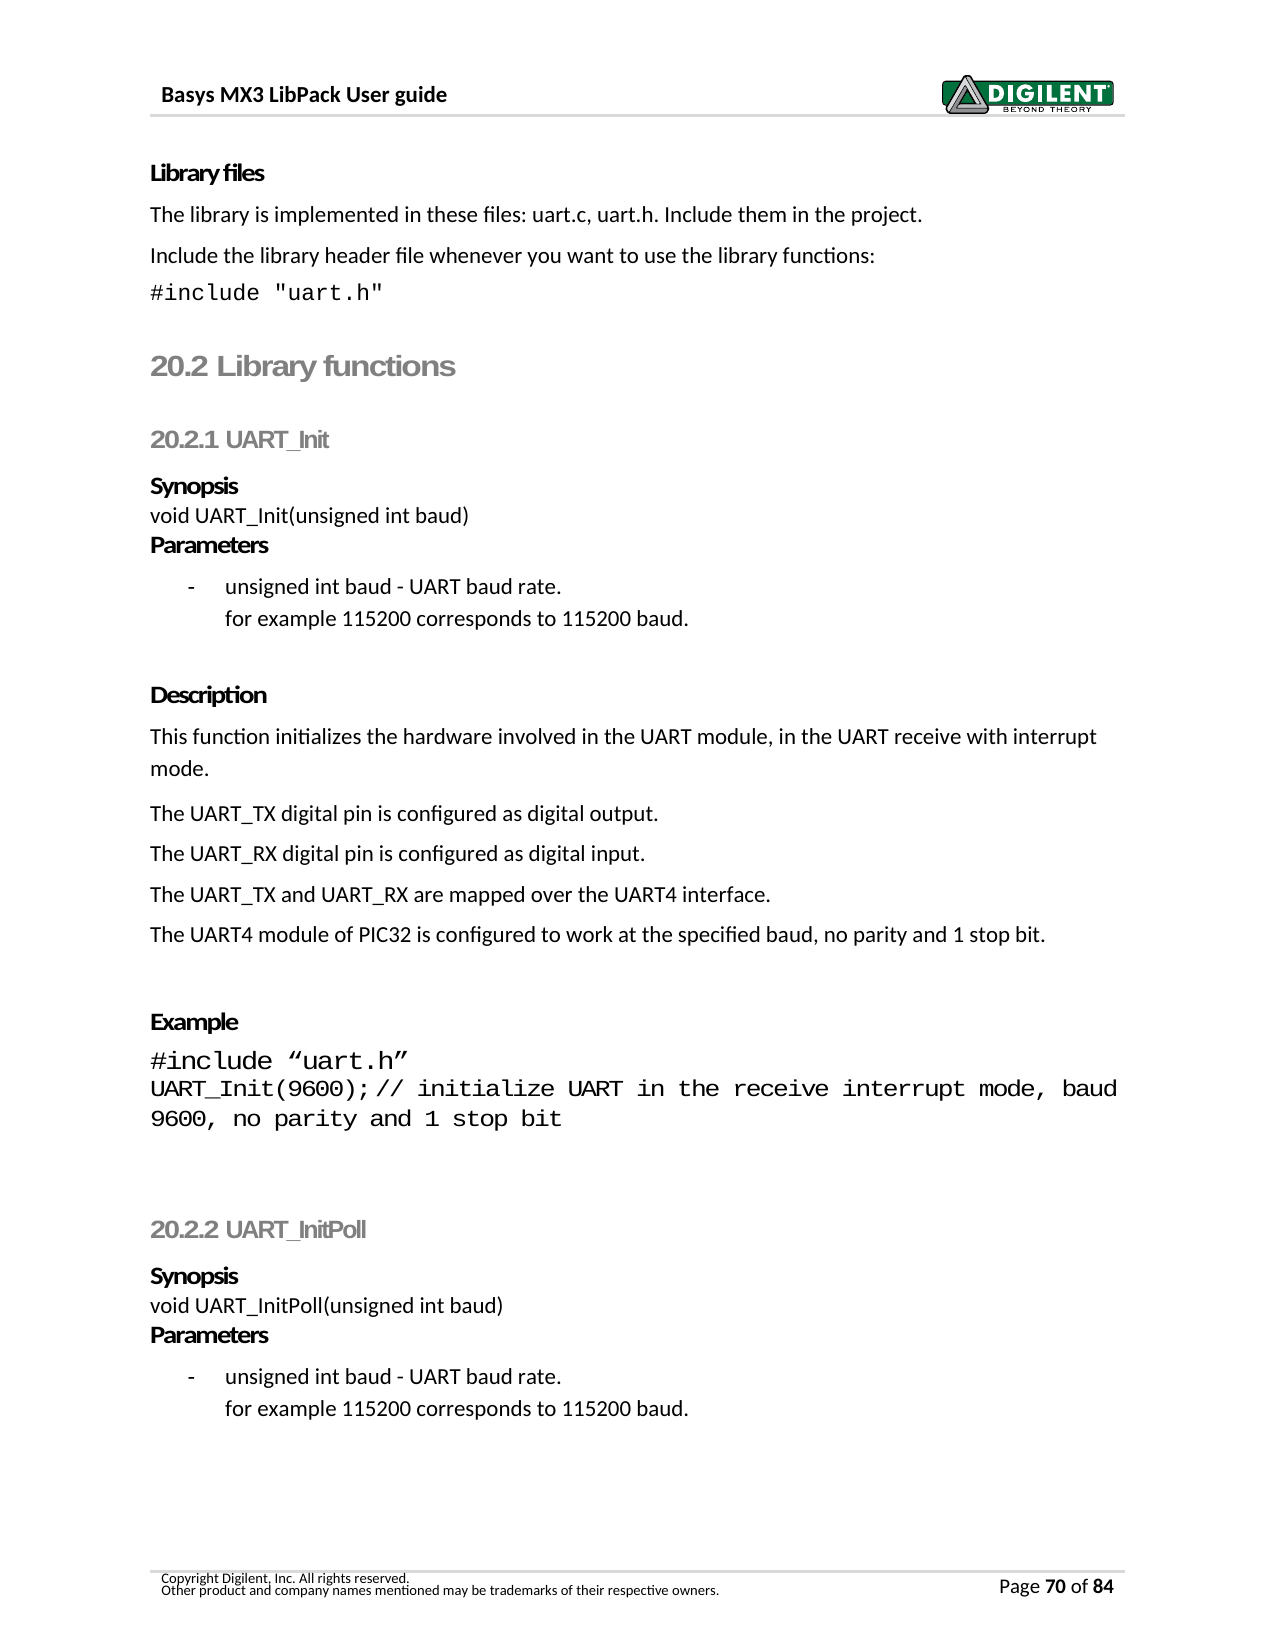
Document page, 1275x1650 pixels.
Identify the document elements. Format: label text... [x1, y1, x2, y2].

text #include “uart.h” [150, 1049, 1125, 1077]
subtitle Library files [150, 157, 1125, 188]
subtitle Description [150, 679, 1125, 710]
subtitle Synopsis [150, 1260, 1125, 1291]
subtitle Library functions [150, 349, 1125, 382]
subtitle Parameters [150, 1319, 1125, 1349]
list unsigned int baud - UART baud rate. [187, 1362, 1125, 1390]
subtitle UART_Init [150, 425, 1125, 453]
text This function initializes the hardware involved in the UART module, in the UART receive with interrupt mode. [150, 722, 1125, 782]
list for example 115200 corresponds to 115200 baud. [225, 1394, 1125, 1422]
text #include "uart.h" [150, 281, 1125, 307]
list for example 115200 corresponds to 115200 baud. [225, 604, 1125, 632]
subtitle void UART_Init(unsigned int baud) [150, 501, 1125, 529]
subtitle Parameters [150, 529, 1125, 559]
subtitle The UART_TX digital pin is configured as digital output. [150, 799, 1125, 827]
text The UART_RX digital pin is configured as digital input. [150, 839, 1125, 868]
subtitle UART_InitPoll [150, 1215, 1125, 1243]
subtitle void UART_InitPoll(unsigned int baud) [150, 1291, 1125, 1319]
subtitle Example [150, 1006, 1125, 1036]
list unsigned int baud - UART baud rate. [187, 572, 1125, 600]
text The library is implemented in these files: uart.c, uart.h. Include them in the project. [150, 200, 1125, 228]
subtitle Synopsis [150, 470, 1125, 501]
text UART_Init(9600); // initialize UART in the receive interrupt mode, baud 9600, no parity and 1 stop bit [150, 1077, 1125, 1133]
text The UART4 module of PIC32 is configured to work at the specified baud, no parity and 1 stop bit. [150, 921, 1125, 949]
text The UART_TX and UART_RX are mapped over the UART4 interface. [150, 880, 1125, 908]
text Include the library header file whenever you want to use the library functions: [150, 241, 1125, 269]
